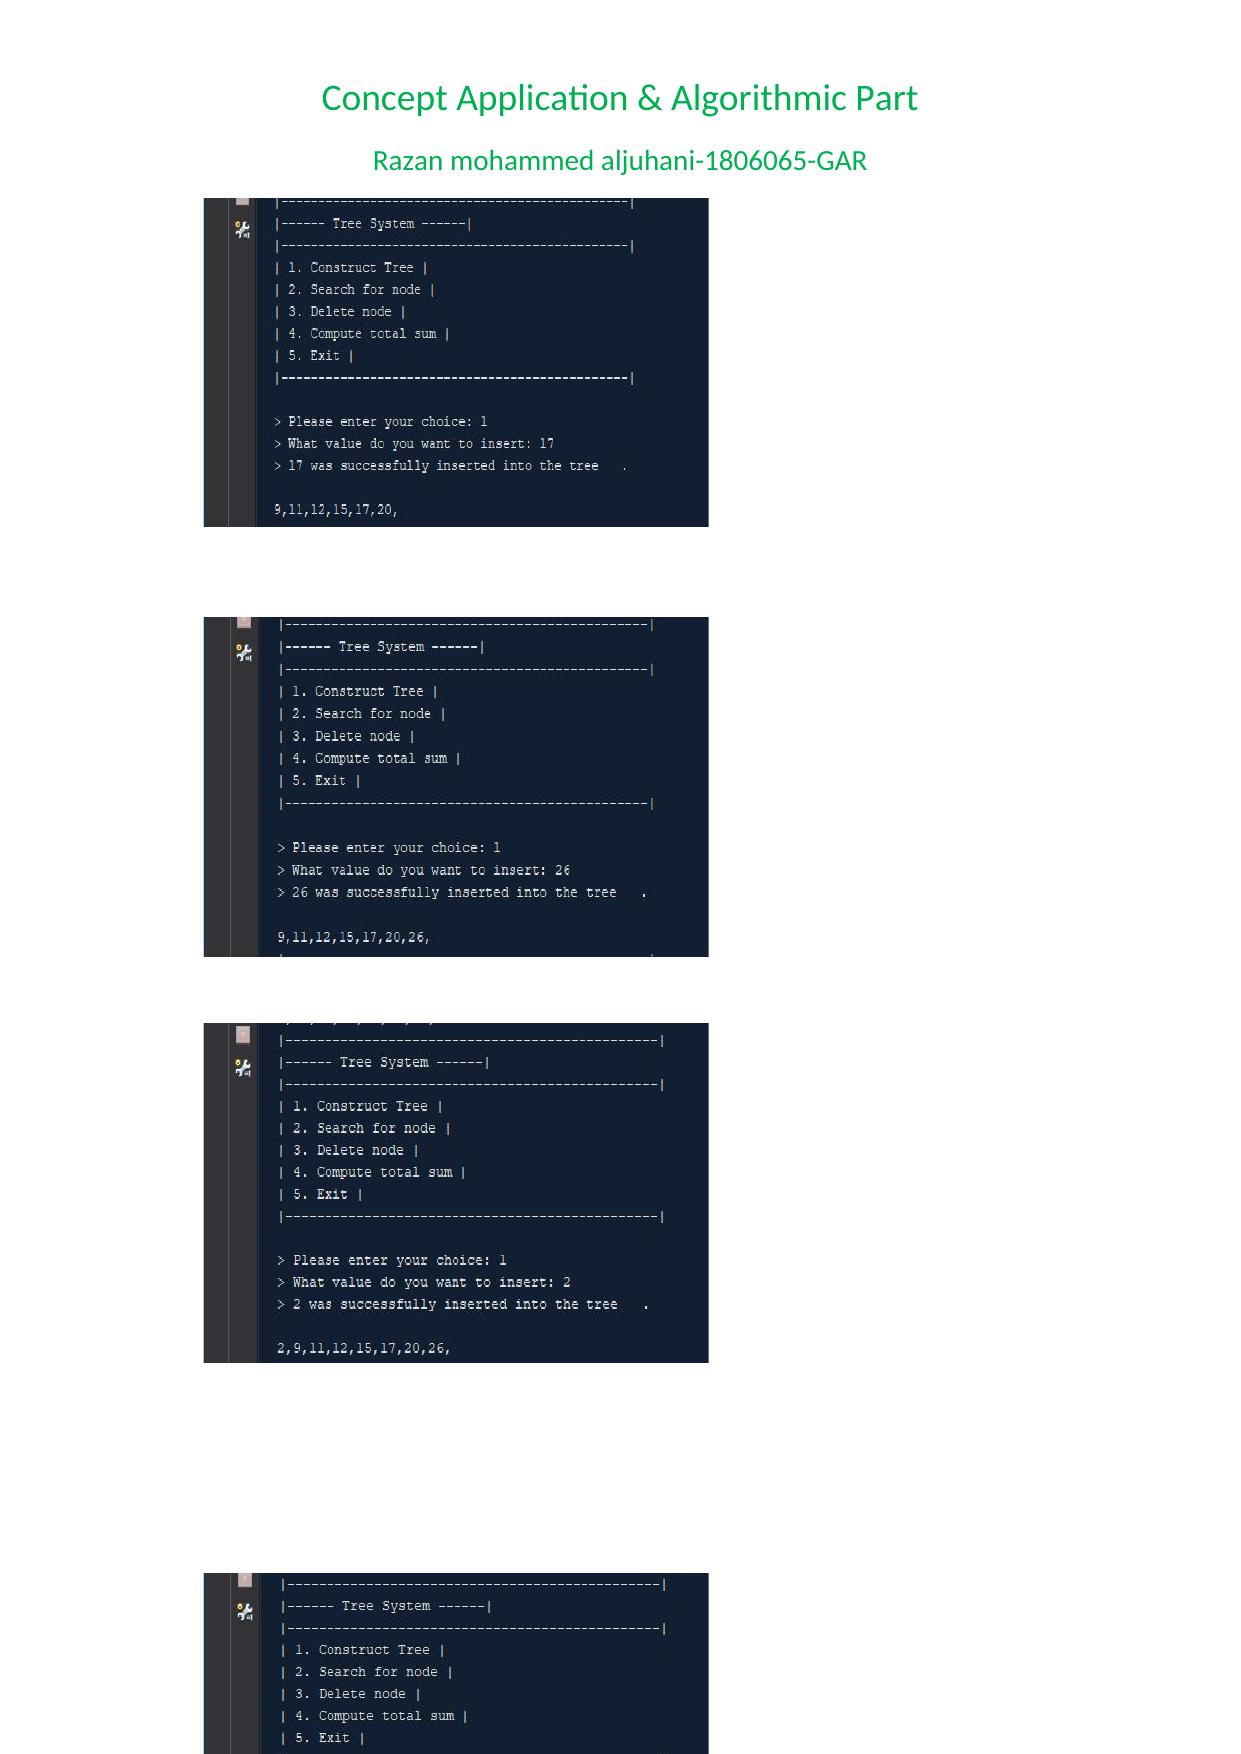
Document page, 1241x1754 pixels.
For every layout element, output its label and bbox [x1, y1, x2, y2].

picture [203, 617, 709, 957]
picture [203, 1023, 709, 1363]
picture [203, 1573, 709, 1754]
picture [203, 198, 709, 527]
